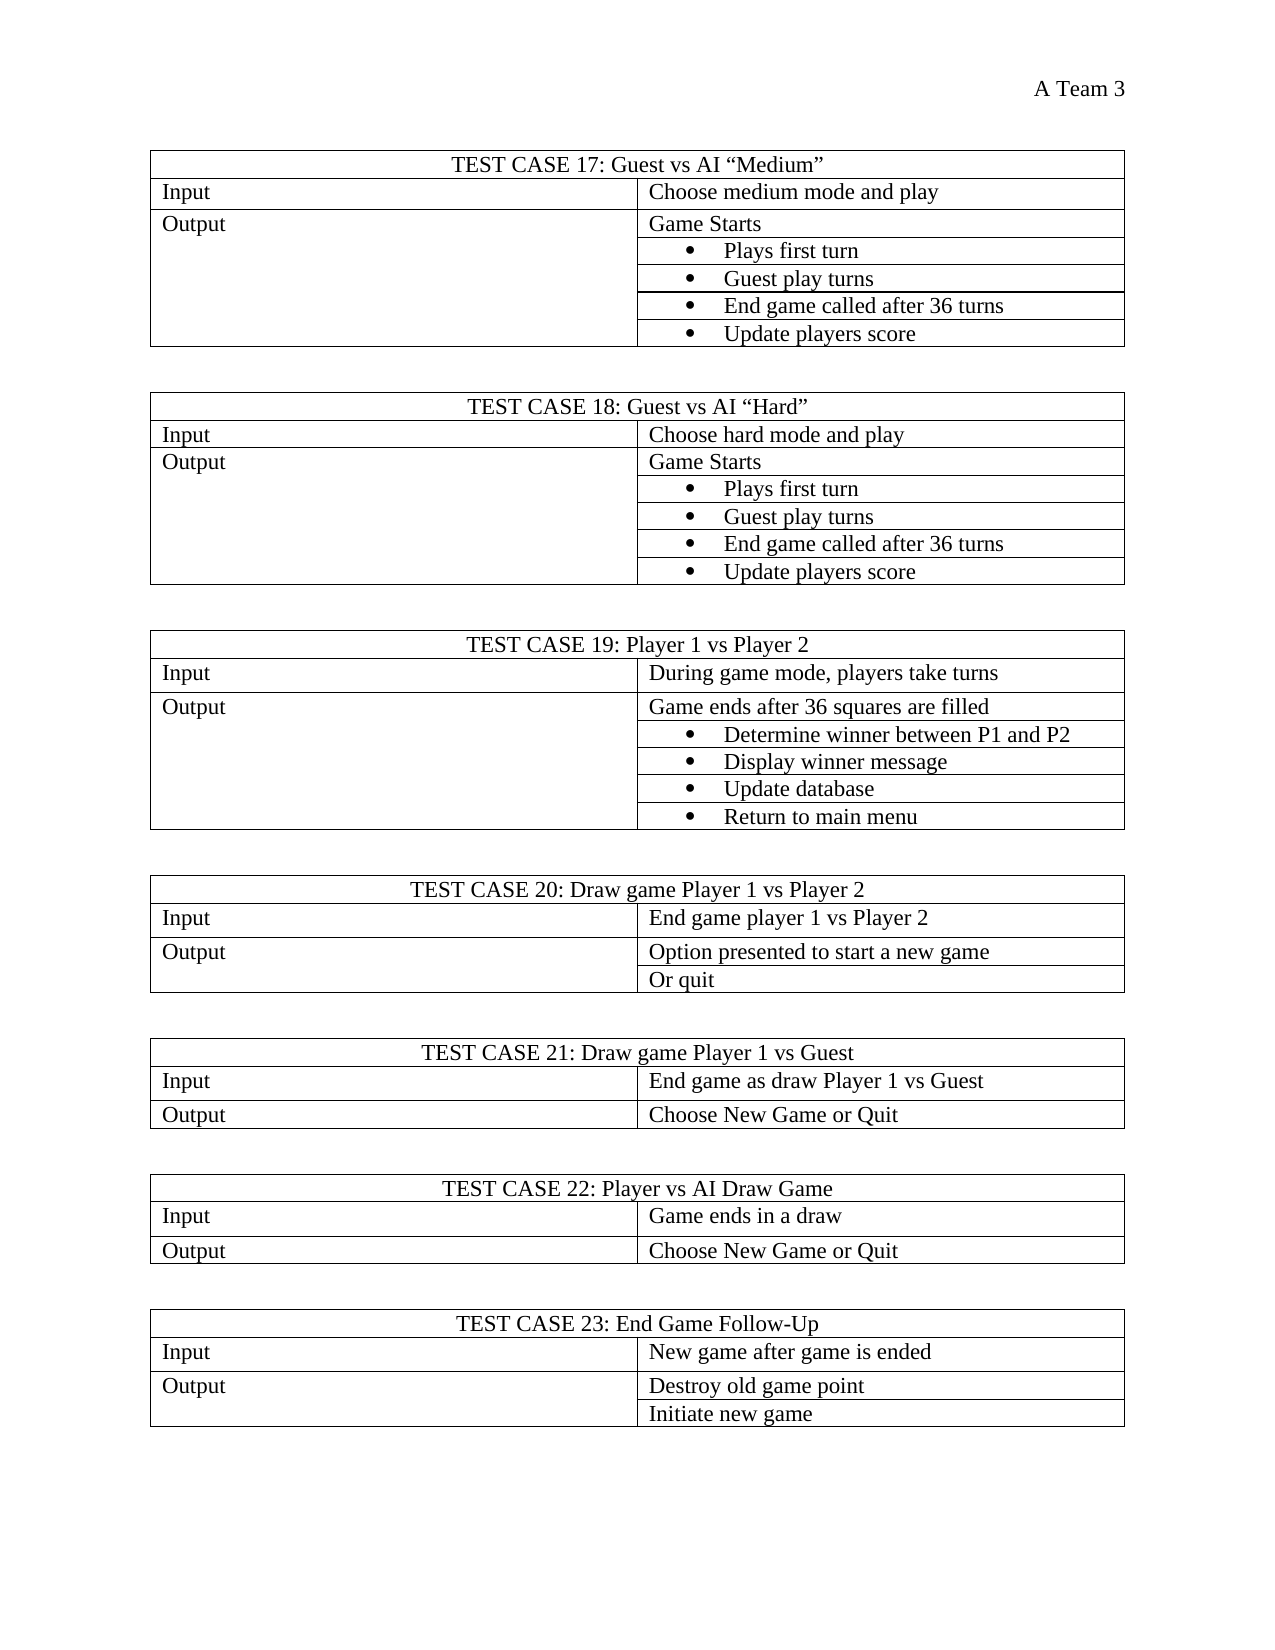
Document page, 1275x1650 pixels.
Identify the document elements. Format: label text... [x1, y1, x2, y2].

table_cell Game ends after 36 squares are filled [638, 693, 1124, 719]
table_cell New game after game is ended [638, 1338, 1124, 1371]
table_cell During game mode, players take turns [638, 659, 1124, 692]
table_cell End game called after 36 turns [638, 293, 1124, 319]
table_cell Output [151, 1101, 637, 1128]
table_cell Guest play turns [638, 265, 1124, 291]
table_cell Choose New Game or Quit [638, 1237, 1124, 1263]
table_cell Update database [638, 775, 1124, 802]
table_cell Plays first turn [638, 238, 1124, 264]
table_cell Initiate new game [638, 1400, 1124, 1426]
table_cell Game Starts [638, 210, 1124, 237]
table_cell Determine winner between P1 and P2 [638, 721, 1124, 747]
table_header TEST CASE 22: Player vs AI Draw Game [151, 1175, 1124, 1201]
table_cell Display winner message [638, 748, 1124, 774]
table_cell Input [151, 1338, 637, 1371]
table_cell Input [151, 1202, 637, 1236]
table_header TEST CASE 20: Draw game Player 1 vs Player 2 [151, 876, 1124, 903]
table_header TEST CASE 23: End Game Follow-Up [151, 1310, 1124, 1337]
table_cell Input [151, 904, 637, 937]
table_cell Input [151, 179, 637, 209]
table_header TEST CASE 19: Player 1 vs Player 2 [151, 631, 1124, 658]
table_cell Update players score [638, 320, 1124, 346]
table_cell Choose New Game or Quit [638, 1101, 1124, 1128]
table_cell Output [151, 1237, 637, 1263]
table_cell End game called after 36 turns [638, 530, 1124, 557]
table_cell Destroy old game point [638, 1372, 1124, 1399]
table_header TEST CASE 18: Guest vs AI “Hard” [151, 393, 1124, 420]
table_cell Choose medium mode and play [638, 179, 1124, 209]
table_cell Output [151, 938, 637, 992]
table_cell Update players score [638, 558, 1124, 584]
table_cell Choose hard mode and play [638, 421, 1124, 447]
table_cell Game ends in a draw [638, 1202, 1124, 1236]
table_cell Option presented to start a new game [638, 938, 1124, 965]
table_header TEST CASE 21: Draw game Player 1 vs Guest [151, 1039, 1124, 1066]
table_cell End game player 1 vs Player 2 [638, 904, 1124, 937]
table_cell Output [151, 448, 637, 584]
table_cell End game as draw Player 1 vs Guest [638, 1067, 1124, 1100]
table_cell Or quit [638, 966, 1124, 992]
table_cell Return to main menu [638, 803, 1124, 829]
table_header TEST CASE 17: Guest vs AI “Medium” [151, 151, 1124, 177]
table_cell Output [151, 1372, 637, 1426]
table_cell Output [151, 693, 637, 829]
table_cell Input [151, 659, 637, 692]
table_cell Output [151, 210, 637, 346]
table_cell Input [151, 1067, 637, 1100]
table_cell Game Starts [638, 448, 1124, 474]
table_cell Plays first turn [638, 476, 1124, 502]
table_cell Guest play turns [638, 503, 1124, 529]
table_cell Input [151, 421, 637, 447]
